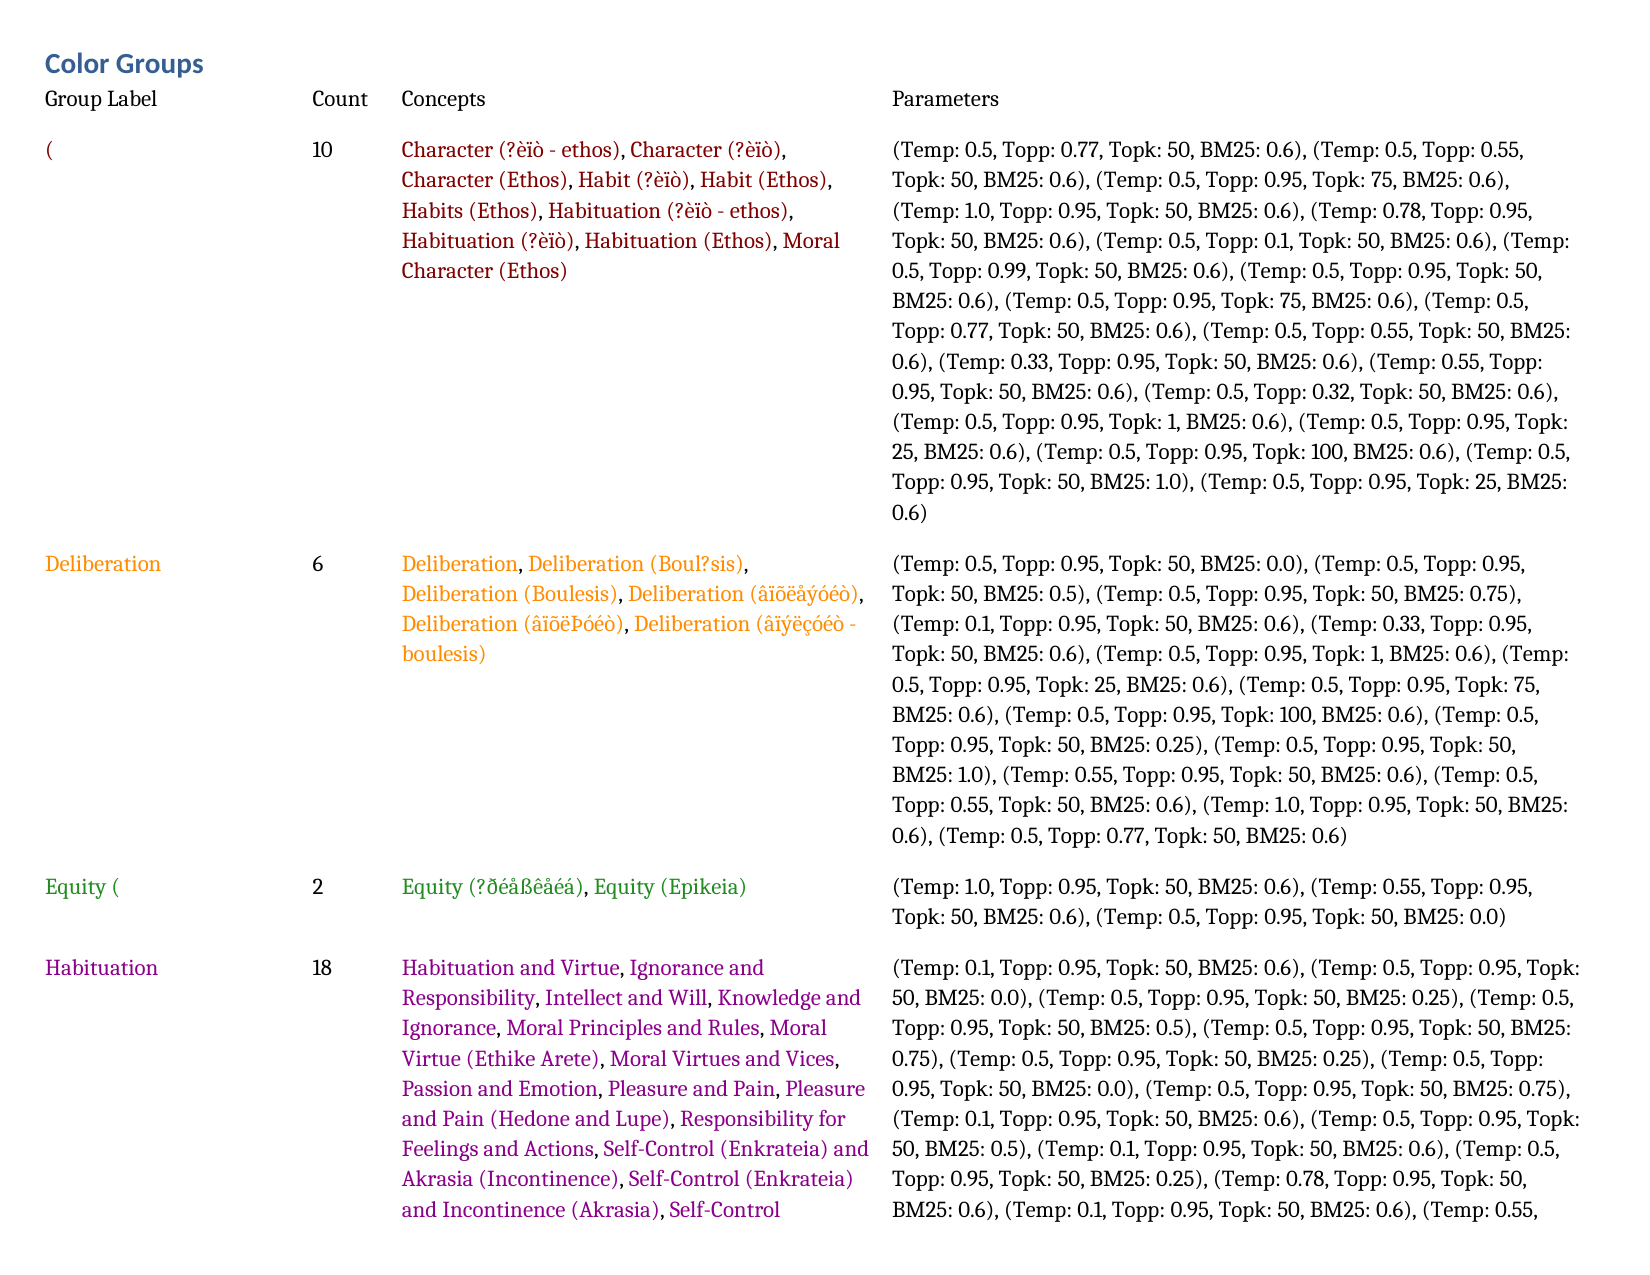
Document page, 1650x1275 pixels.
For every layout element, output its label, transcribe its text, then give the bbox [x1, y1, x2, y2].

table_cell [390, 955, 881, 1223]
table_cell 10 [301, 137, 390, 551]
table_cell (Temp: 1.0, Topp: 0.95, Topk: 50, BM25: 0.6), (Temp: 0.55, Topp: 0.95, Topk: 50, BM25: 0.6), (Temp: 0.5, Topp: 0.95, Topk: 50, BM25: 0.0) [881, 874, 1594, 955]
table_cell 6 [301, 551, 390, 873]
table_cell Equity (?ðéåßêåéá), Equity (Epikeia) [390, 874, 881, 955]
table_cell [881, 955, 1594, 1223]
table_cell Deliberation, Deliberation (Boul?sis), Deliberation (Boulesis), Deliberation (âïõëåýóéò), Deliberation (âïõëÞóéò), Deliberation (âïýëçóéò - boulesis) [390, 551, 881, 873]
table_header Count [301, 86, 390, 137]
table_cell Character (?èïò - ethos), Character (?èïò), Character (Ethos), Habit (?èïò), Habit (Ethos), Habits (Ethos), Habituation (?èïò - ethos), Habituation (?èïò), Habituation (Ethos), Moral Character (Ethos) [390, 137, 881, 551]
table_cell ( [34, 137, 301, 551]
table_header Concepts [390, 86, 881, 137]
table_cell Deliberation [34, 551, 301, 873]
table_cell (Temp: 0.5, Topp: 0.95, Topk: 50, BM25: 0.0), (Temp: 0.5, Topp: 0.95, Topk: 50, BM25: 0.5), (Temp: 0.5, Topp: 0.95, Topk: 50, BM25: 0.75), (Temp: 0.1, Topp: 0.95, Topk: 50, BM25: 0.6), (Temp: 0.33, Topp: 0.95, Topk: 50, BM25: 0.6), (Temp: 0.5, Topp: 0.95, Topk: 1, BM25: 0.6), (Temp: 0.5, Topp: 0.95, Topk: 25, BM25: 0.6), (Temp: 0.5, Topp: 0.95, Topk: 75, BM25: 0.6), (Temp: 0.5, Topp: 0.95, Topk: 100, BM25: 0.6), (Temp: 0.5, Topp: 0.95, Topk: 50, BM25: 0.25), (Temp: 0.5, Topp: 0.95, Topk: 50, BM25: 1.0), (Temp: 0.55, Topp: 0.95, Topk: 50, BM25: 0.6), (Temp: 0.5, Topp: 0.55, Topk: 50, BM25: 0.6), (Temp: 1.0, Topp: 0.95, Topk: 50, BM25: 0.6), (Temp: 0.5, Topp: 0.77, Topk: 50, BM25: 0.6) [881, 551, 1594, 873]
table_cell (Temp: 0.5, Topp: 0.77, Topk: 50, BM25: 0.6), (Temp: 0.5, Topp: 0.55, Topk: 50, BM25: 0.6), (Temp: 0.5, Topp: 0.95, Topk: 75, BM25: 0.6), (Temp: 1.0, Topp: 0.95, Topk: 50, BM25: 0.6), (Temp: 0.78, Topp: 0.95, Topk: 50, BM25: 0.6), (Temp: 0.5, Topp: 0.1, Topk: 50, BM25: 0.6), (Temp: 0.5, Topp: 0.99, Topk: 50, BM25: 0.6), (Temp: 0.5, Topp: 0.95, Topk: 50, BM25: 0.6), (Temp: 0.5, Topp: 0.95, Topk: 75, BM25: 0.6), (Temp: 0.5, Topp: 0.77, Topk: 50, BM25: 0.6), (Temp: 0.5, Topp: 0.55, Topk: 50, BM25: 0.6), (Temp: 0.33, Topp: 0.95, Topk: 50, BM25: 0.6), (Temp: 0.55, Topp: 0.95, Topk: 50, BM25: 0.6), (Temp: 0.5, Topp: 0.32, Topk: 50, BM25: 0.6), (Temp: 0.5, Topp: 0.95, Topk: 1, BM25: 0.6), (Temp: 0.5, Topp: 0.95, Topk: 25, BM25: 0.6), (Temp: 0.5, Topp: 0.95, Topk: 100, BM25: 0.6), (Temp: 0.5, Topp: 0.95, Topk: 50, BM25: 1.0), (Temp: 0.5, Topp: 0.95, Topk: 25, BM25: 0.6) [881, 137, 1594, 551]
table_header Group Label [34, 86, 301, 137]
table_header Parameters [881, 86, 1594, 137]
table_cell Habituation [34, 955, 301, 1223]
table_cell Equity ( [34, 874, 301, 955]
table_cell 18 [301, 955, 390, 1223]
table_cell 2 [301, 874, 390, 955]
subtitle Color Groups [45, 45, 1605, 81]
